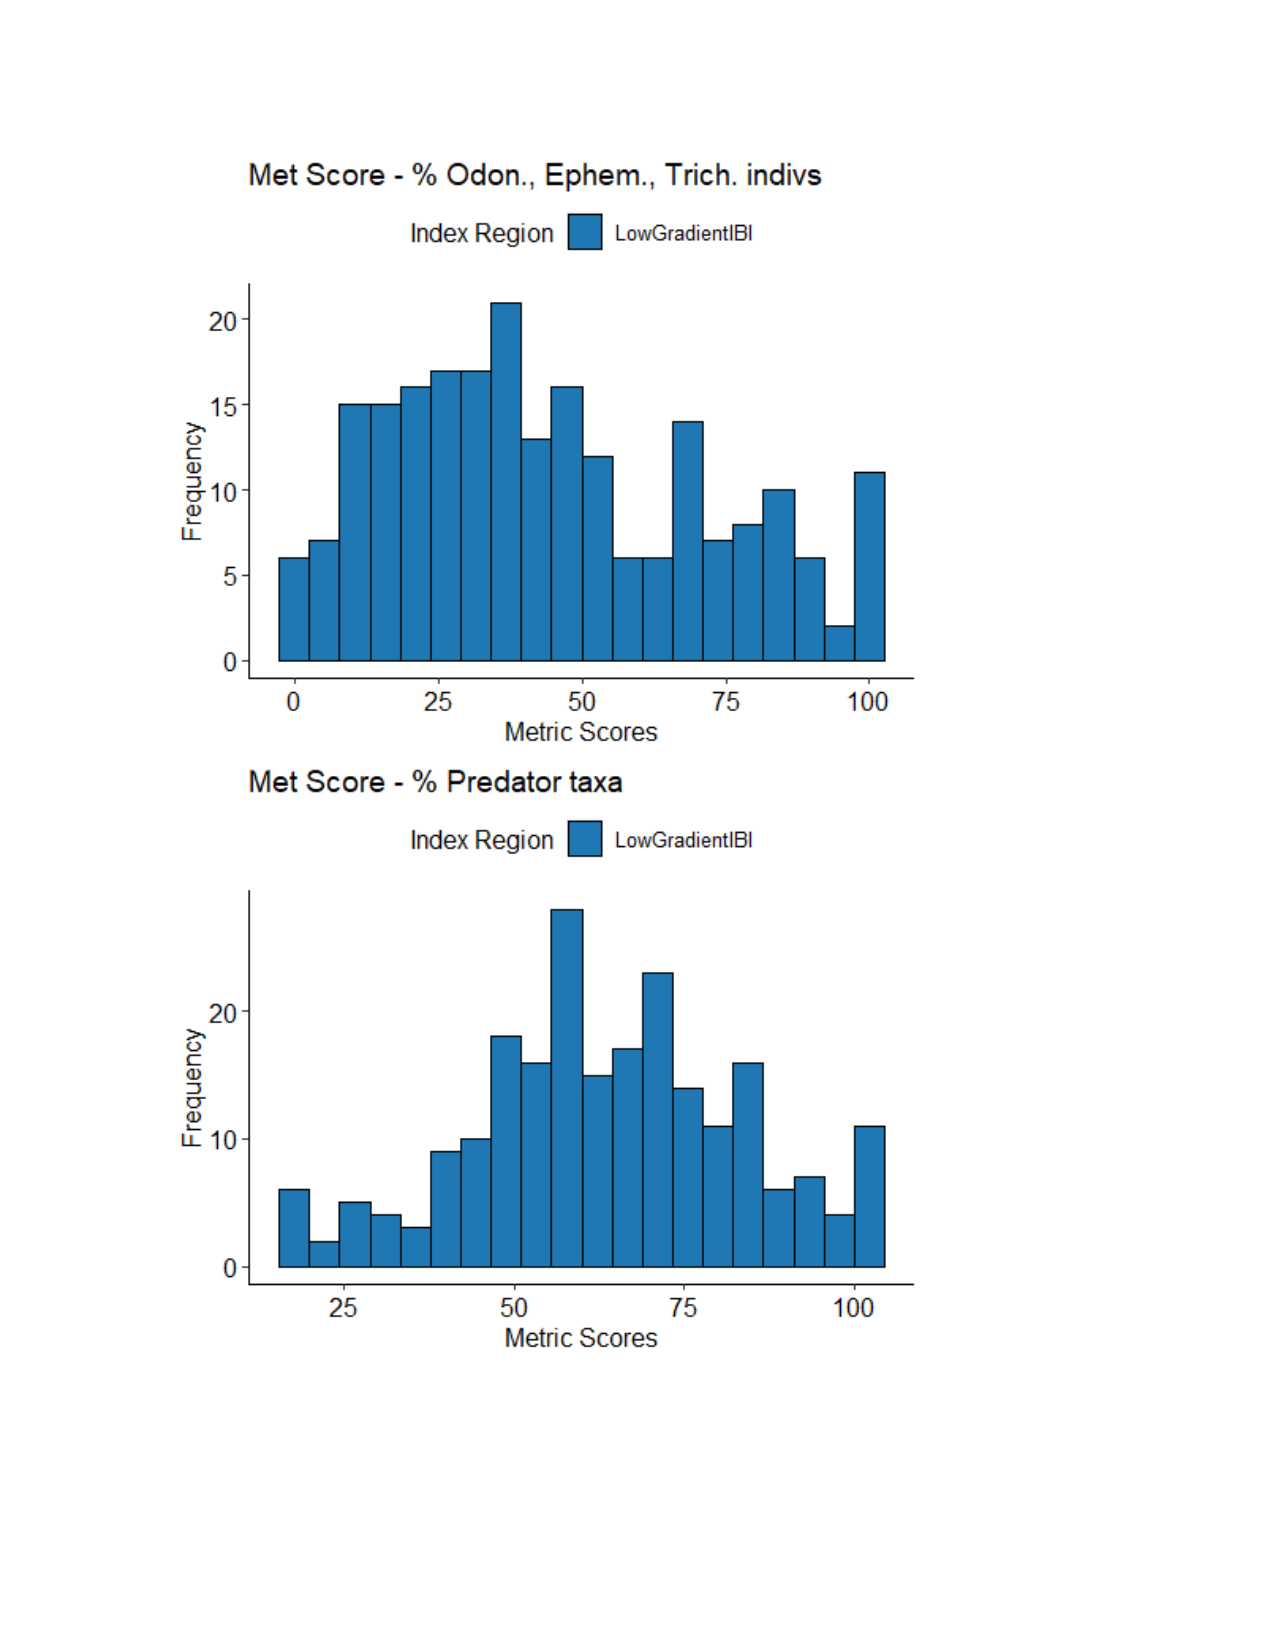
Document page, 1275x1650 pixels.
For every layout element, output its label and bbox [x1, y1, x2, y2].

picture [168, 150, 927, 1363]
